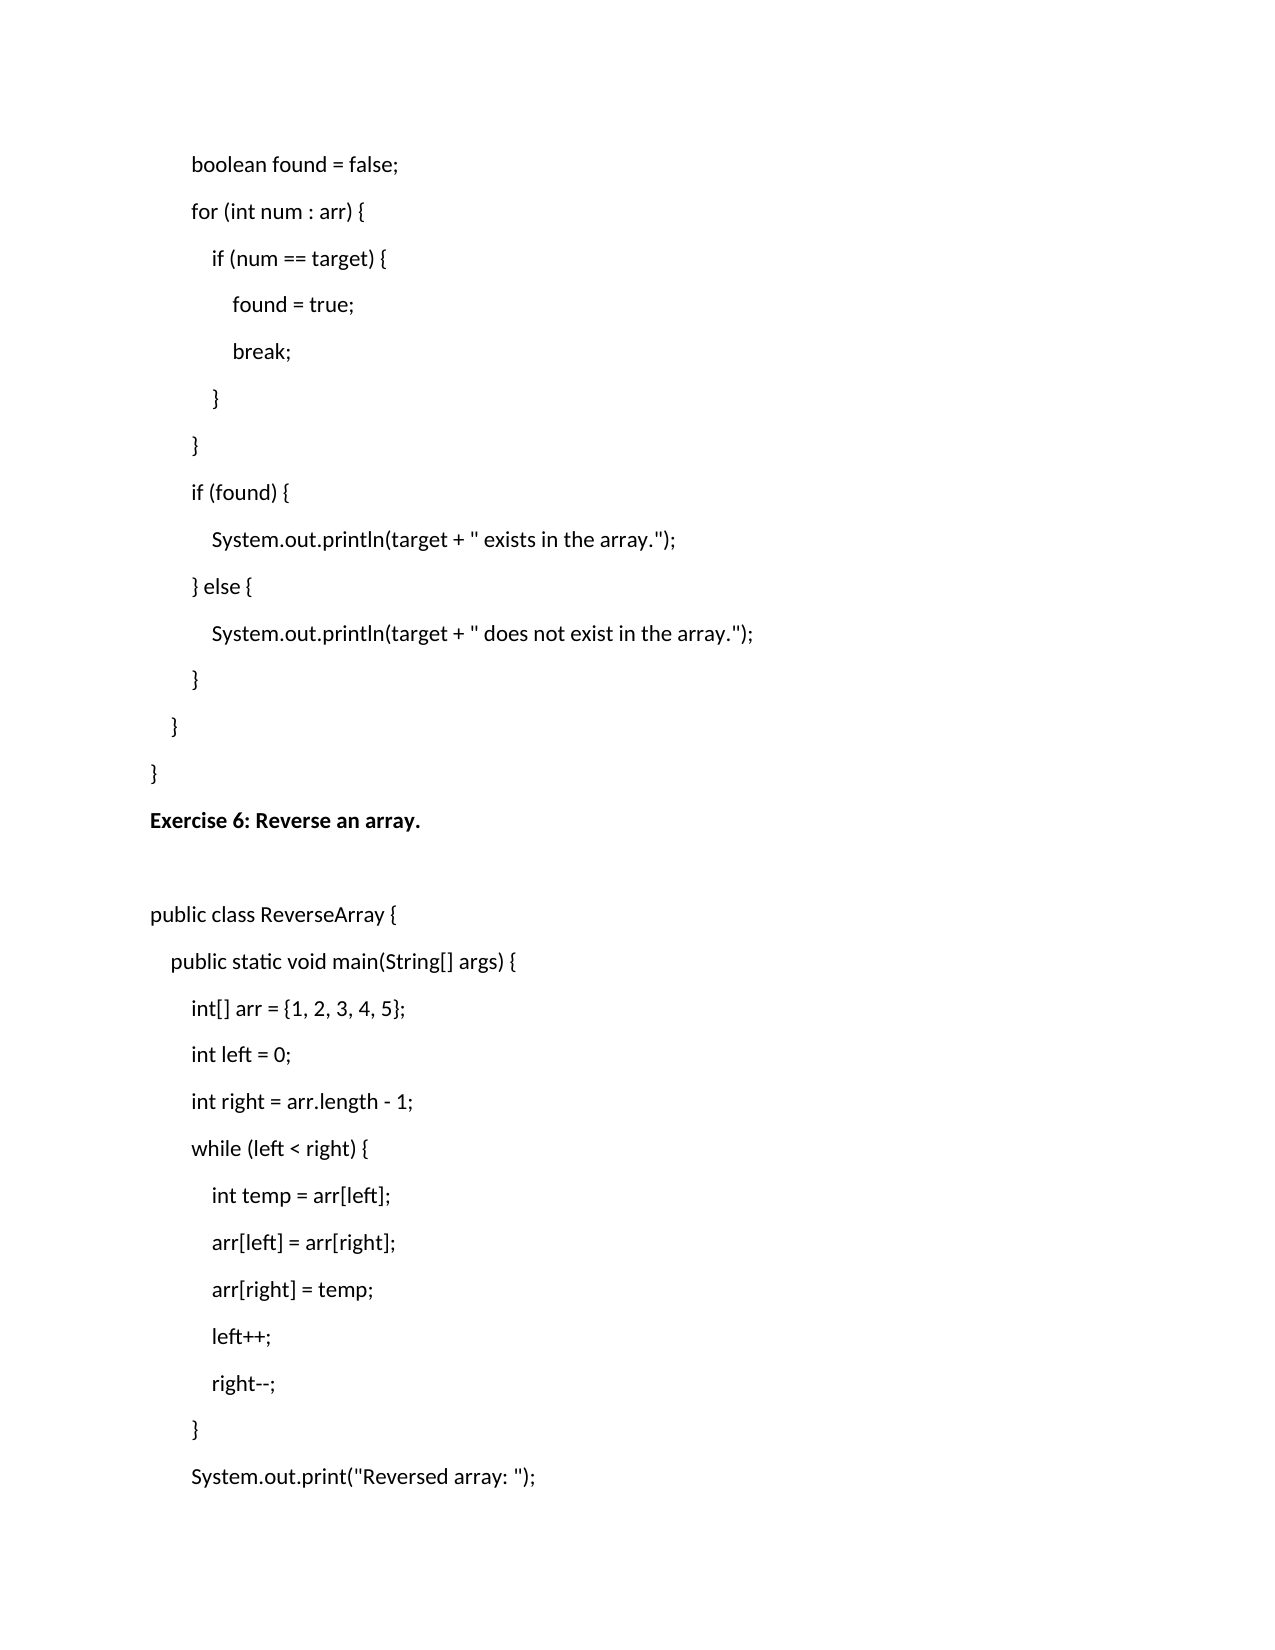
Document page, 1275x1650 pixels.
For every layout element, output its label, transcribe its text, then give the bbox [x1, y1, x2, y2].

text left++; [150, 1322, 1125, 1350]
text while (left < right) { [150, 1134, 1125, 1162]
text arr[left] = arr[right]; [150, 1228, 1125, 1256]
text boolean found = false; [150, 150, 1125, 178]
text } [150, 384, 1125, 412]
text System.out.print("Reversed array: "); [150, 1462, 1125, 1491]
text int[] arr = {1, 2, 3, 4, 5}; [150, 994, 1125, 1022]
text } else { [150, 572, 1125, 600]
text } [150, 1416, 1125, 1444]
text break; [150, 337, 1125, 366]
text found = true; [150, 291, 1125, 319]
text int temp = arr[left]; [150, 1181, 1125, 1209]
text System.out.println(target + " exists in the array."); [150, 525, 1125, 553]
text if (found) { [150, 478, 1125, 506]
text public class ReverseArray { [150, 900, 1125, 928]
text if (num == target) { [150, 244, 1125, 272]
text public static void main(String[] args) { [150, 947, 1125, 975]
text } [150, 666, 1125, 694]
text int left = 0; [150, 1041, 1125, 1069]
text for (int num : arr) { [150, 197, 1125, 225]
text } [150, 759, 1125, 787]
text right--; [150, 1369, 1125, 1397]
text } [150, 431, 1125, 459]
text } [150, 712, 1125, 741]
text System.out.println(target + " does not exist in the array."); [150, 619, 1125, 647]
text Exercise 6: Reverse an array. [150, 806, 1125, 834]
text int right = arr.length - 1; [150, 1087, 1125, 1116]
text arr[right] = temp; [150, 1275, 1125, 1303]
